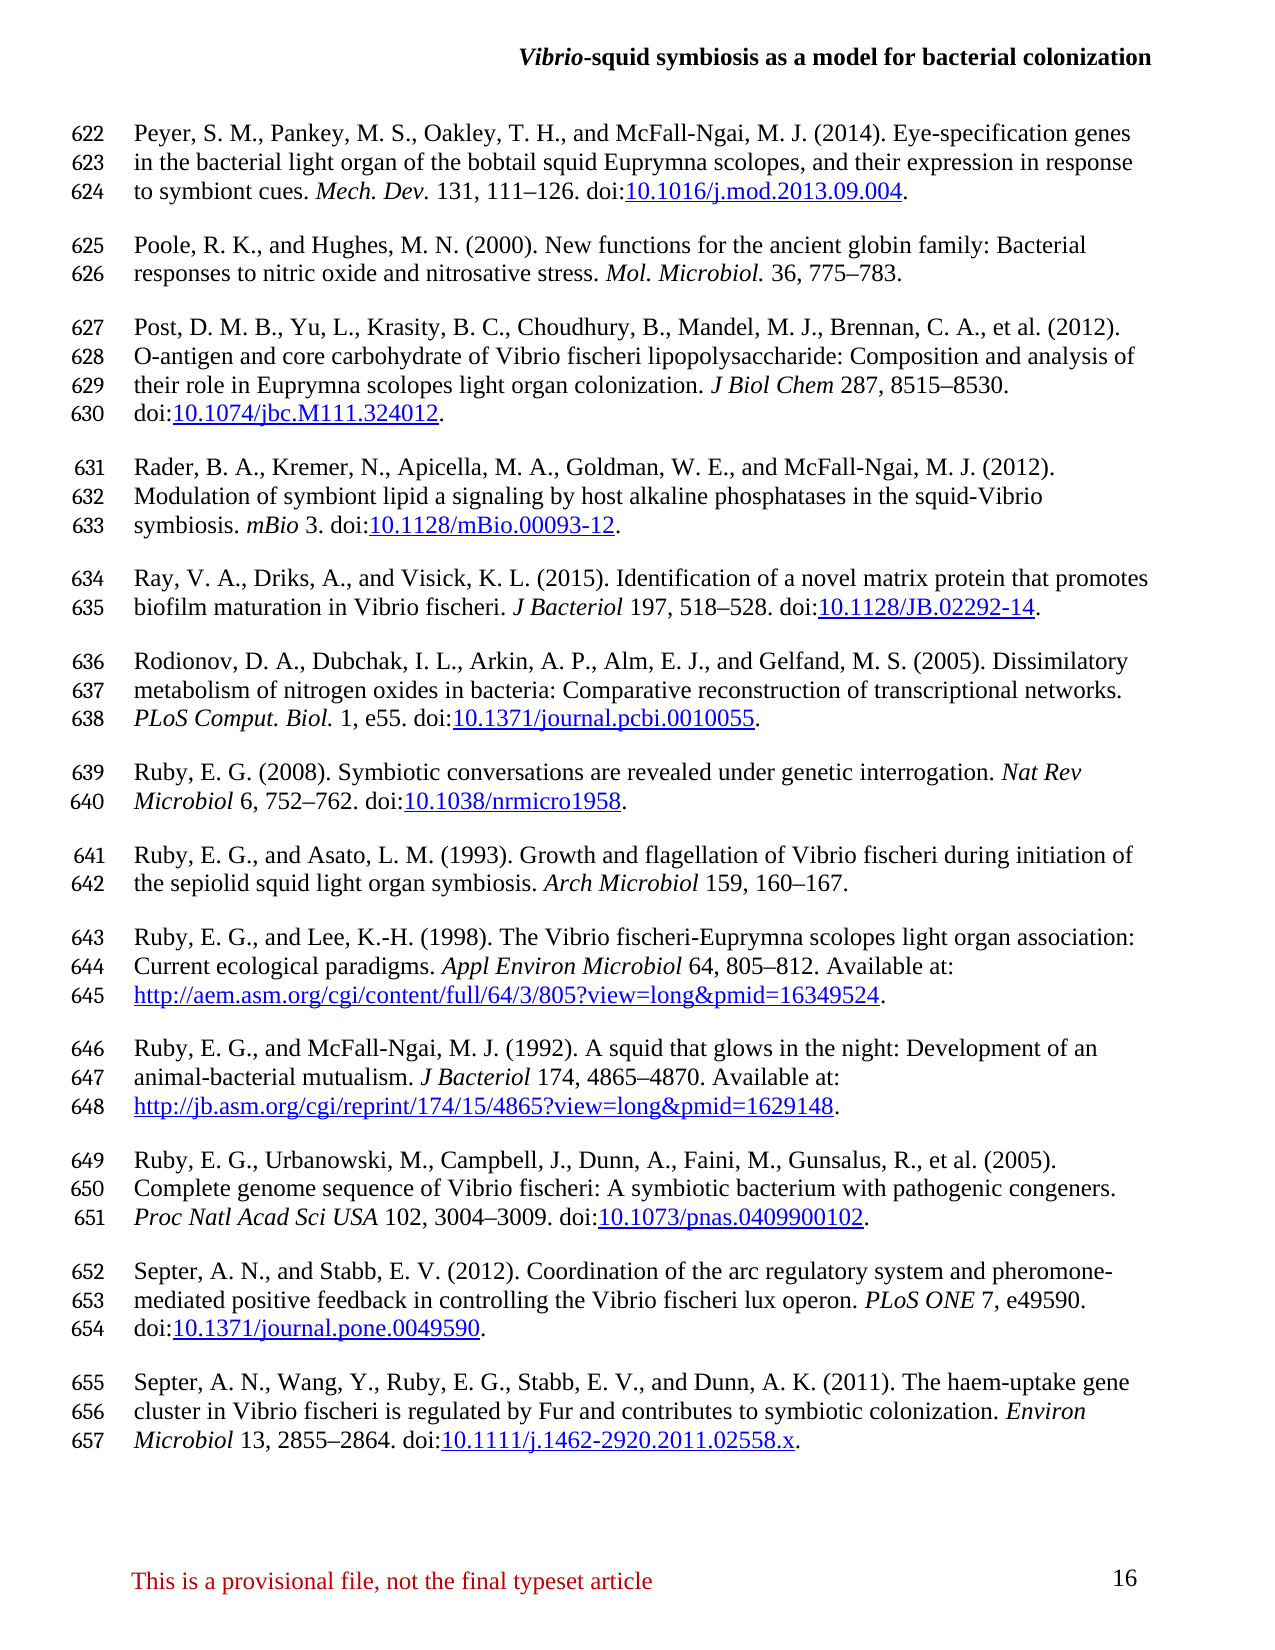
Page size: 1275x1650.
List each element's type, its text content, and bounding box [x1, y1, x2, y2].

text Rader, B. A., Kremer, N., Apicella, M. A., Goldman, W. E., and McFall-Ngai, M. J. (2012). Modulation of symbiont lipid a signaling by host alkaline phosphatases in the squid-Vibrio symbiosis. mBio 3. doi:10.1128/mBio.00093-12. [133, 452, 1152, 538]
text Ray, V. A., Driks, A., and Visick, K. L. (2015). Identification of a novel matrix protein that promotes biofilm maturation in Vibrio fischeri. J Bacteriol 197, 518–528. doi:10.1128/JB.02292-14. [133, 563, 1152, 621]
text Ruby, E. G., and Asato, L. M. (1993). Growth and flagellation of Vibrio fischeri during initiation of the sepiolid squid light organ symbiosis. Arch Microbiol 159, 160–167. [133, 840, 1152, 897]
text Ruby, E. G., and McFall-Ngai, M. J. (1992). A squid that glows in the night: Development of an animal-bacterial mutualism. J Bacteriol 174, 4865–4870. Available at: http://jb.asm.org/cgi/reprint/174/15/4865?view=long&pmid=1629148. [133, 1033, 1152, 1120]
text Septer, A. N., Wang, Y., Ruby, E. G., Stabb, E. V., and Dunn, A. K. (2011). The haem-uptake gene cluster in Vibrio fischeri is regulated by Fur and contributes to symbiotic colonization. Environ Microbiol 13, 2855–2864. doi:10.1111/j.1462-2920.2011.02558.x. [133, 1367, 1152, 1453]
text Ruby, E. G. (2008). Symbiotic conversations are revealed under genetic interrogation. Nat Rev Microbiol 6, 752–762. doi:10.1038/nrmicro1958. [133, 757, 1152, 815]
text Ruby, E. G., and Lee, K.-H. (1998). The Vibrio fischeri-Euprymna scolopes light organ association: Current ecological paradigms. Appl Environ Microbiol 64, 805–812. Available at: http://aem.asm.org/cgi/content/full/64/3/805?view=long&pmid=16349524. [133, 922, 1152, 1008]
text Ruby, E. G., Urbanowski, M., Campbell, J., Dunn, A., Faini, M., Gunsalus, R., et al. (2005). Complete genome sequence of Vibrio fischeri: A symbiotic bacterium with pathogenic congeners. Proc Natl Acad Sci USA 102, 3004–3009. doi:10.1073/pnas.0409900102. [133, 1145, 1152, 1231]
text Poole, R. K., and Hughes, M. N. (2000). New functions for the ancient globin family: Bacterial responses to nitric oxide and nitrosative stress. Mol. Microbiol. 36, 775–783. [133, 230, 1152, 287]
text Post, D. M. B., Yu, L., Krasity, B. C., Choudhury, B., Mandel, M. J., Brennan, C. A., et al. (2012). O-antigen and core carbohydrate of Vibrio fischeri lipopolysaccharide: Composition and analysis of their role in Euprymna scolopes light organ colonization. J Biol Chem 287, 8515–8530. doi:10.1074/jbc.M111.324012. [133, 312, 1152, 427]
text Peyer, S. M., Pankey, M. S., Oakley, T. H., and McFall-Ngai, M. J. (2014). Eye-specification genes in the bacterial light organ of the bobtail squid Euprymna scolopes, and their expression in response to symbiont cues. Mech. Dev. 131, 111–126. doi:10.1016/j.mod.2013.09.004. [133, 118, 1152, 205]
text Septer, A. N., and Stabb, E. V. (2012). Coordination of the arc regulatory system and pheromone-mediated positive feedback in controlling the Vibrio fischeri lux operon. PLoS ONE 7, e49590. doi:10.1371/journal.pone.0049590. [133, 1256, 1152, 1342]
text Rodionov, D. A., Dubchak, I. L., Arkin, A. P., Alm, E. J., and Gelfand, M. S. (2005). Dissimilatory metabolism of nitrogen oxides in bacteria: Comparative reconstruction of transcriptional networks. PLoS Comput. Biol. 1, e55. doi:10.1371/journal.pcbi.0010055. [133, 646, 1152, 732]
